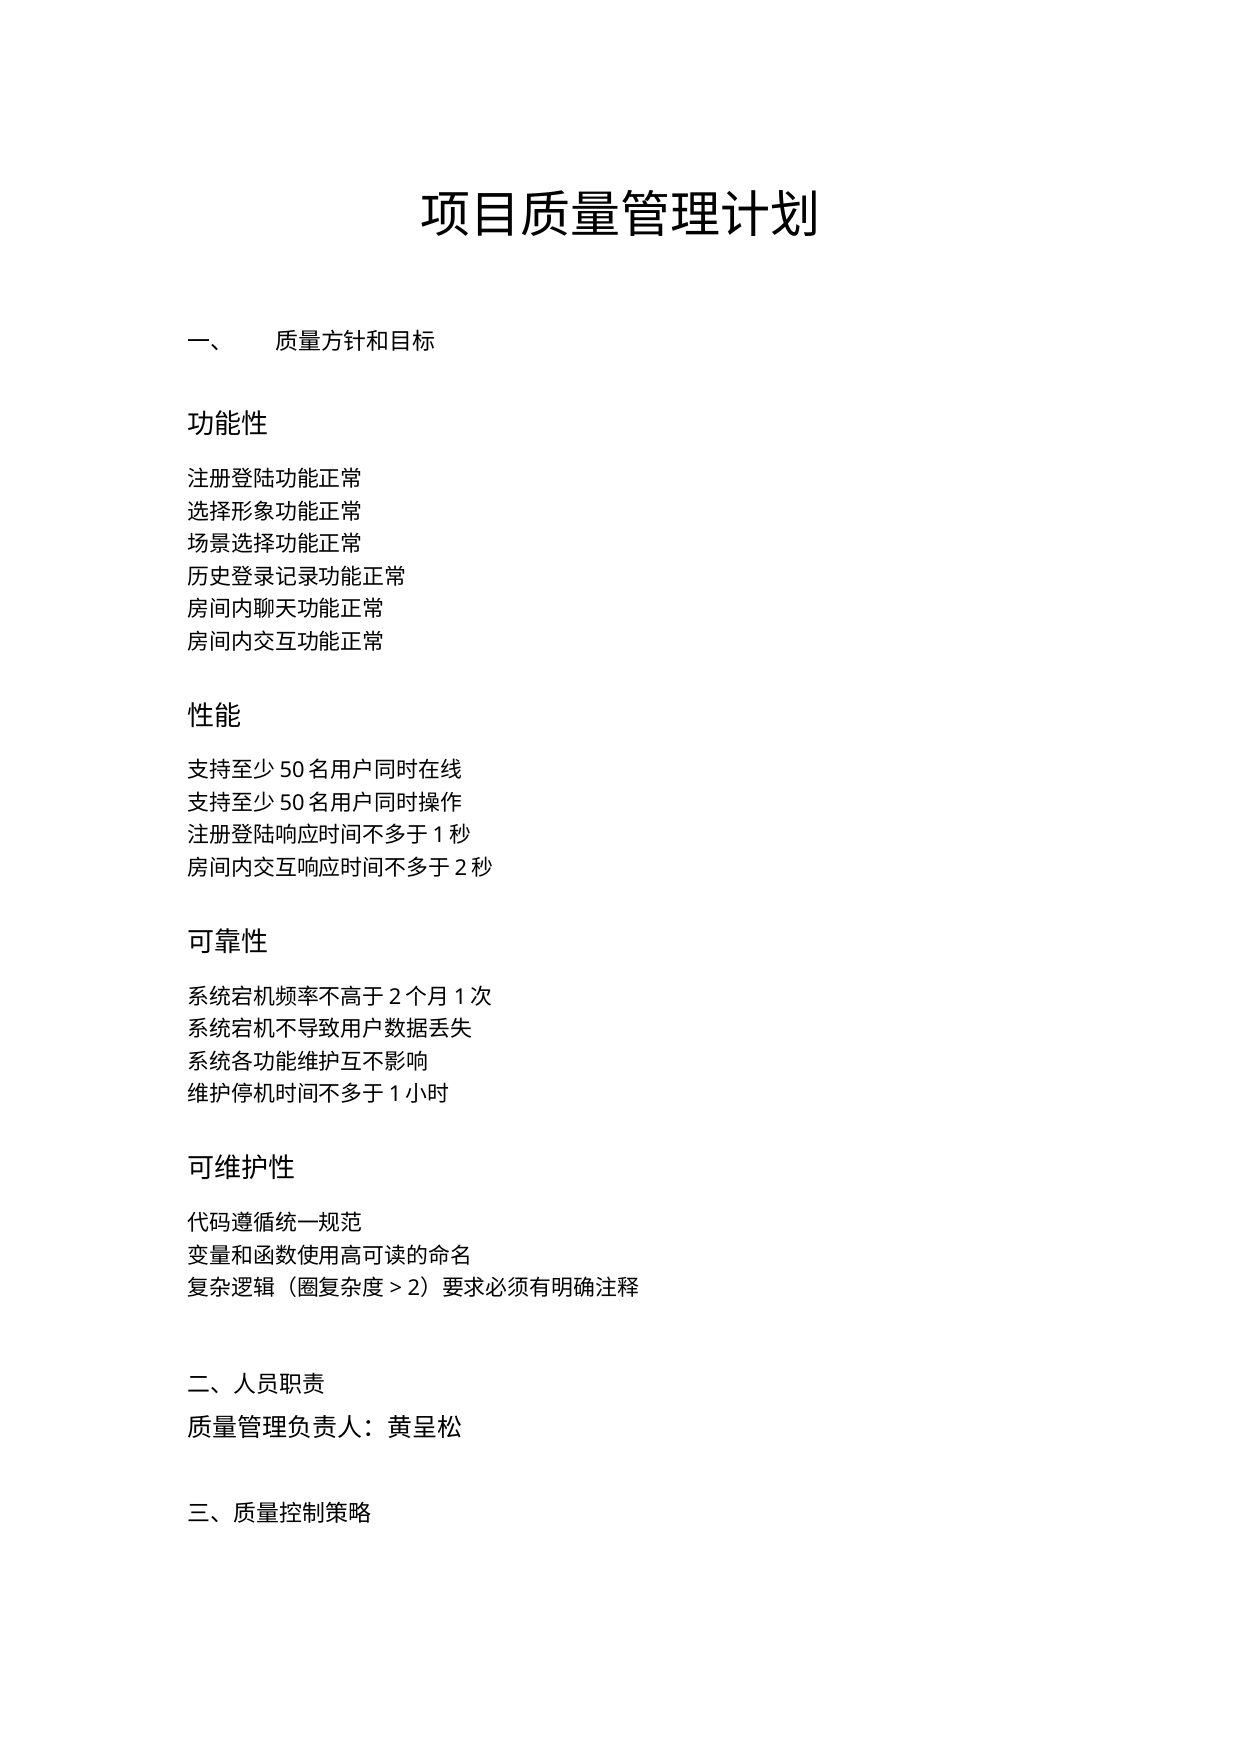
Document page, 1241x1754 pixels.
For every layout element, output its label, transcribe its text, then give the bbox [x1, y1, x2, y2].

text 三、质量控制策略 [187, 1495, 1053, 1528]
text 系统各功能维护互不影响 [187, 1043, 1053, 1076]
text 质量管理负责人：黄呈松 [187, 1407, 1053, 1444]
text 支持至少50名用户同时在线 [187, 752, 1053, 785]
text 支持至少50名用户同时操作 [187, 785, 1053, 817]
text 房间内交互功能正常 [187, 623, 1053, 656]
text 注册登陆响应时间不多于1秒 [187, 817, 1053, 850]
text 系统宕机不导致用户数据丢失 [187, 1011, 1053, 1043]
text 注册登陆功能正常 [187, 461, 1053, 493]
text 历史登录记录功能正常 [187, 558, 1053, 591]
text 维护停机时间不多于1小时 [187, 1076, 1053, 1108]
text 选择形象功能正常 [187, 493, 1053, 526]
subtitle 可维护性 [187, 1133, 1053, 1198]
text 复杂逻辑（圈复杂度 > 2）要求必须有明确注释 [187, 1270, 1053, 1302]
text 房间内聊天功能正常 [187, 591, 1053, 623]
text 系统宕机频率不高于2个月1次 [187, 978, 1053, 1011]
list 质量方针和目标 [187, 323, 1053, 356]
text 代码遵循统一规范 [187, 1205, 1053, 1237]
text 场景选择功能正常 [187, 526, 1053, 558]
text 房间内交互响应时间不多于2秒 [187, 850, 1053, 882]
text 变量和函数使用高可读的命名 [187, 1237, 1053, 1270]
subtitle 功能性 [187, 390, 1053, 455]
text 二、人员职责 [187, 1366, 1053, 1399]
subtitle 性能 [187, 681, 1053, 746]
text 项目质量管理计划 [187, 162, 1053, 259]
subtitle 可靠性 [187, 907, 1053, 972]
